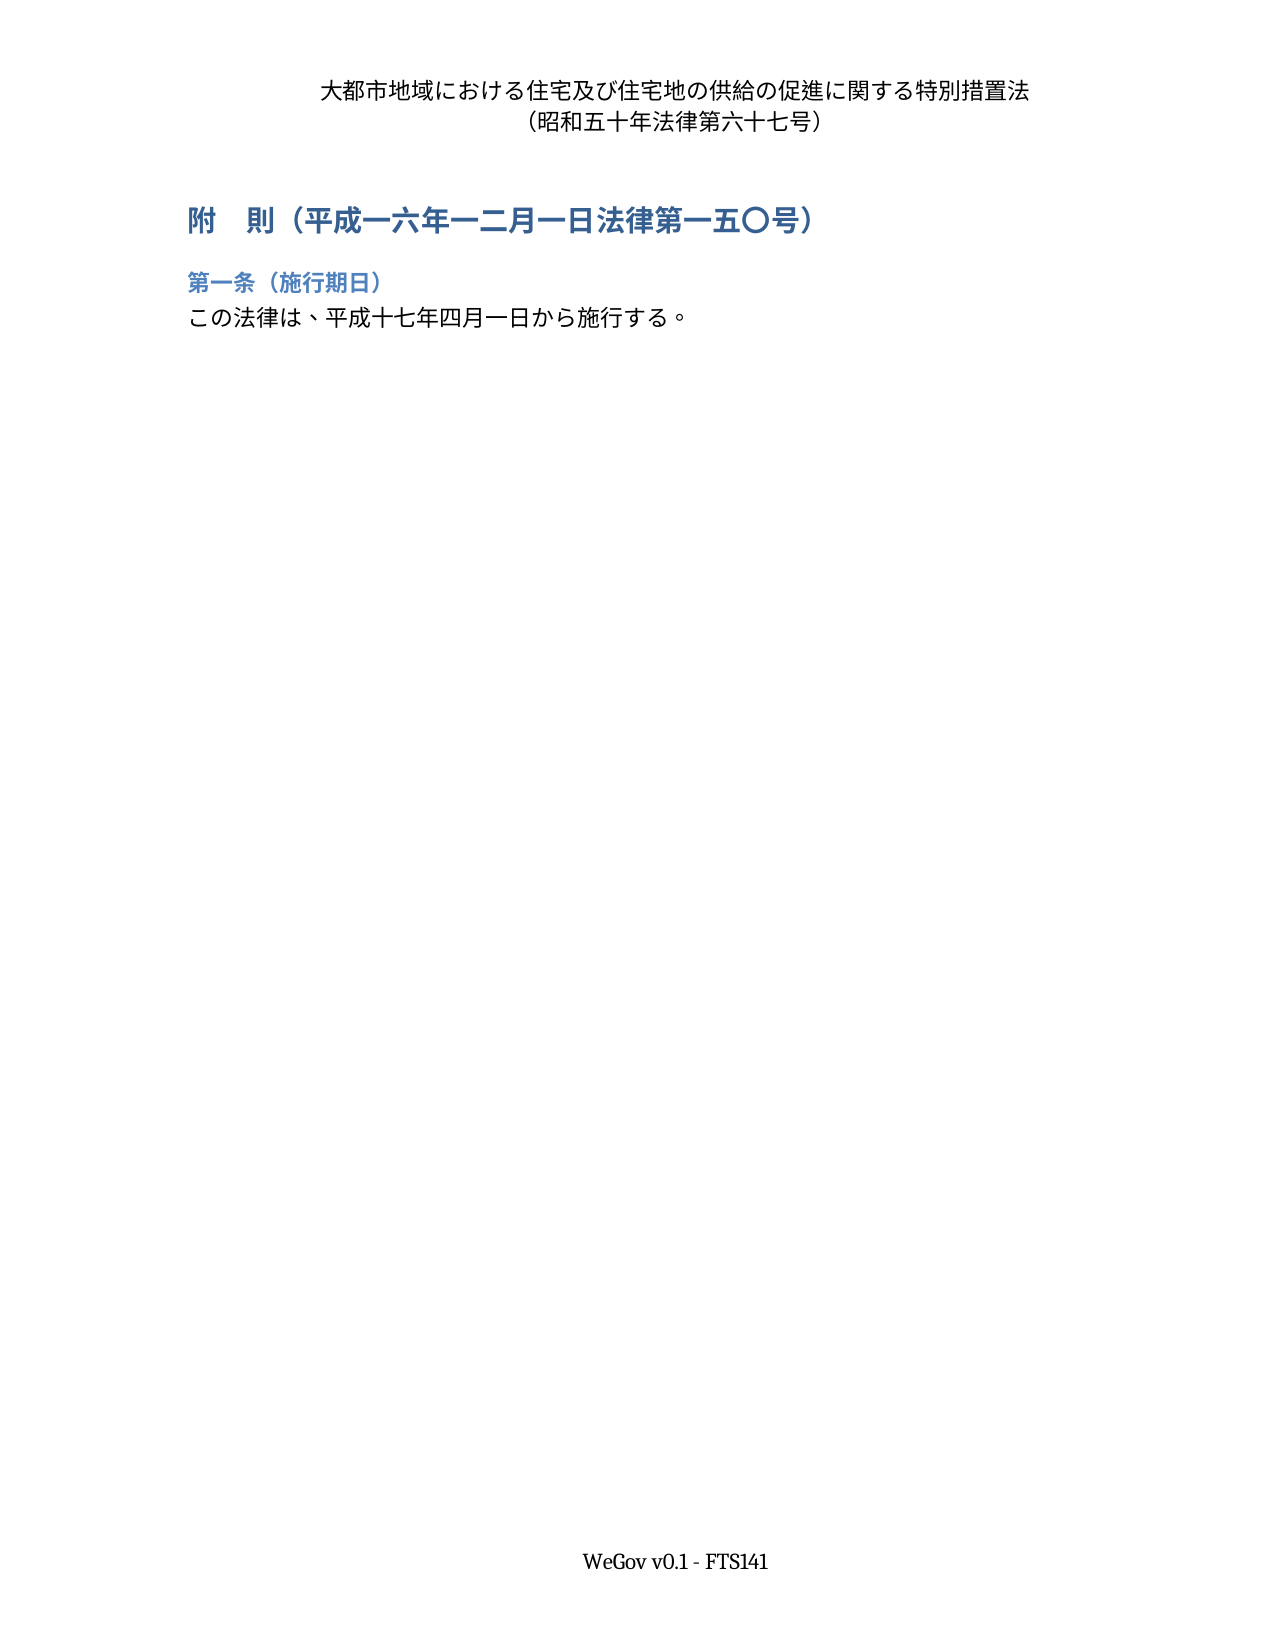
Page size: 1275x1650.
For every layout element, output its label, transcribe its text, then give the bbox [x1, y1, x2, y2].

subtitle 附 則（平成一六年一二月一日法律第一五〇号） [187, 200, 1087, 240]
text この法律は、平成十七年四月一日から施行する。 [187, 302, 1087, 334]
subtitle 第一条（施行期日） [187, 266, 1087, 298]
